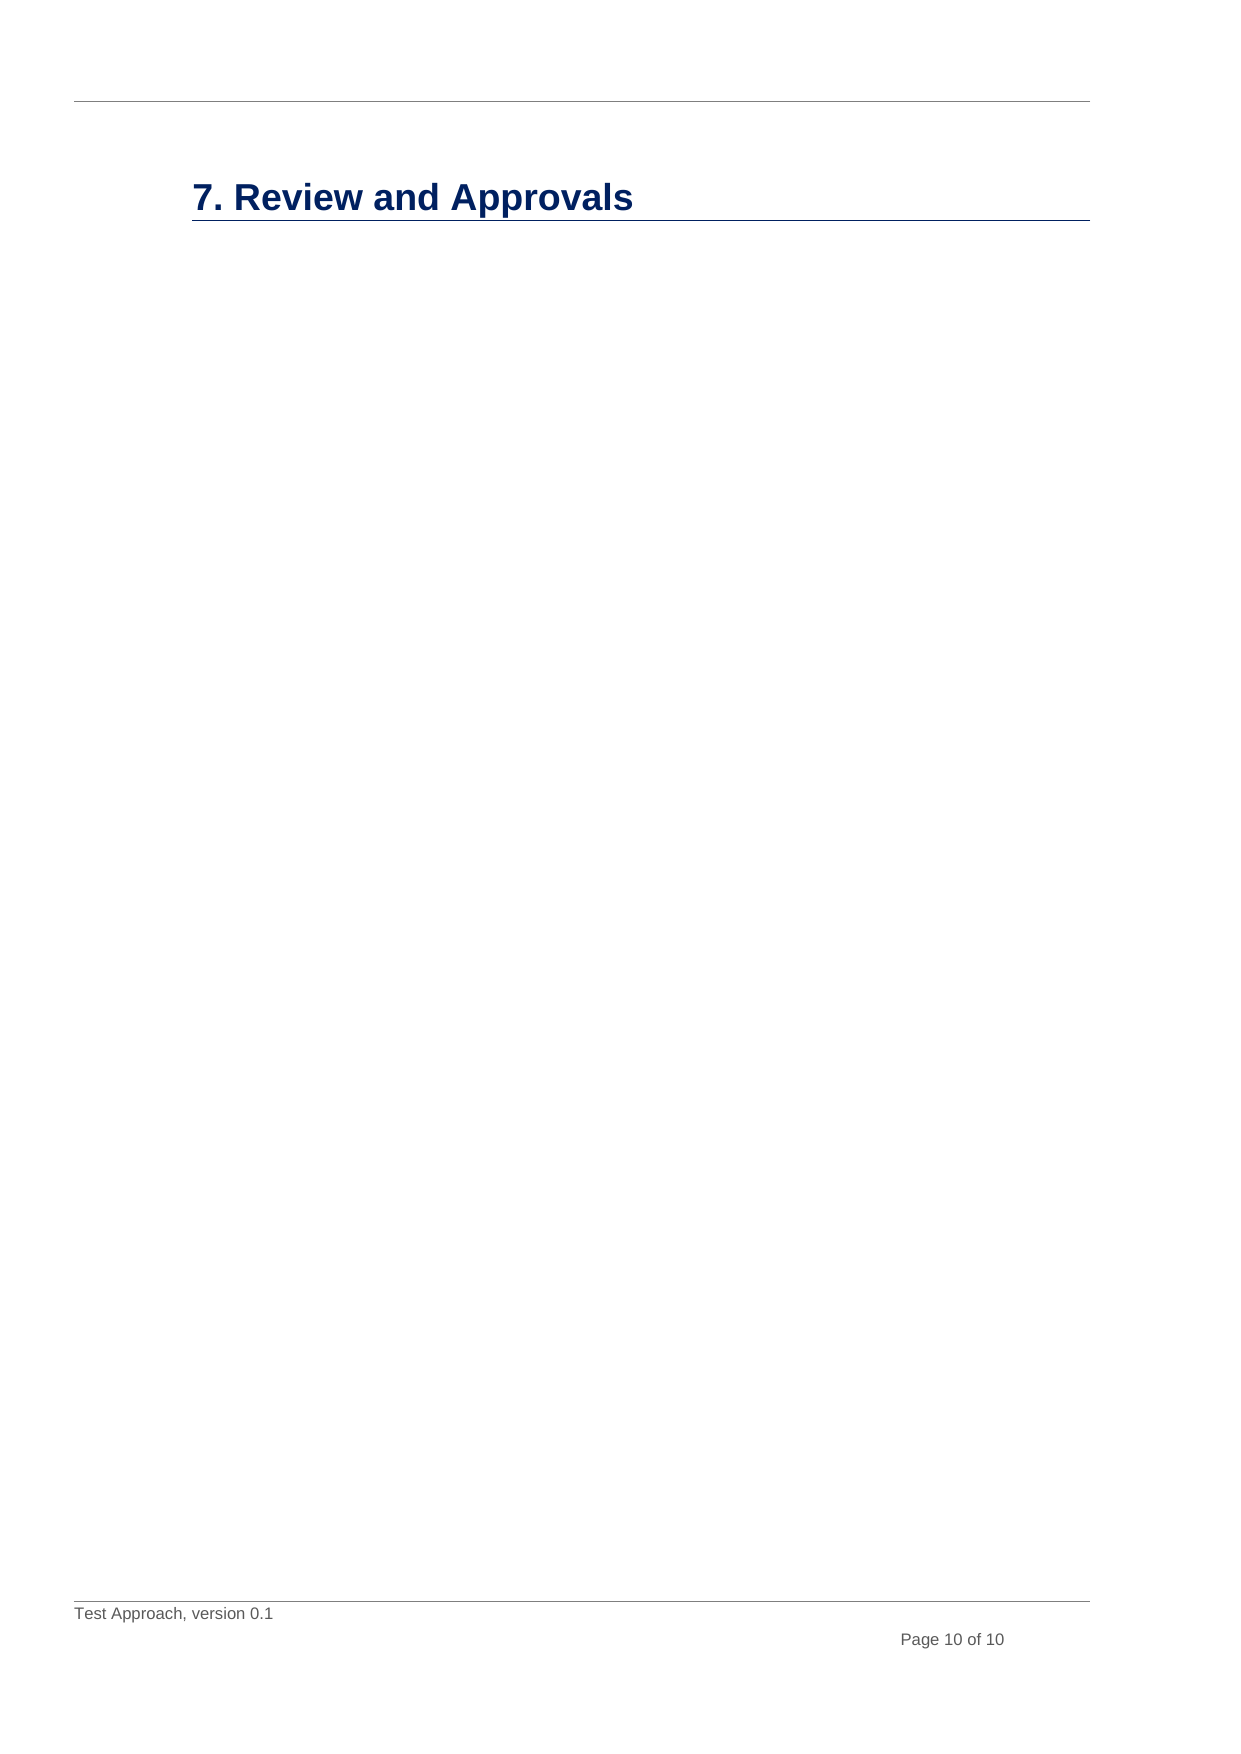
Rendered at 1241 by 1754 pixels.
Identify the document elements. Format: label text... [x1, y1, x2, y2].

subtitle Review and Approvals [192, 175, 1090, 220]
